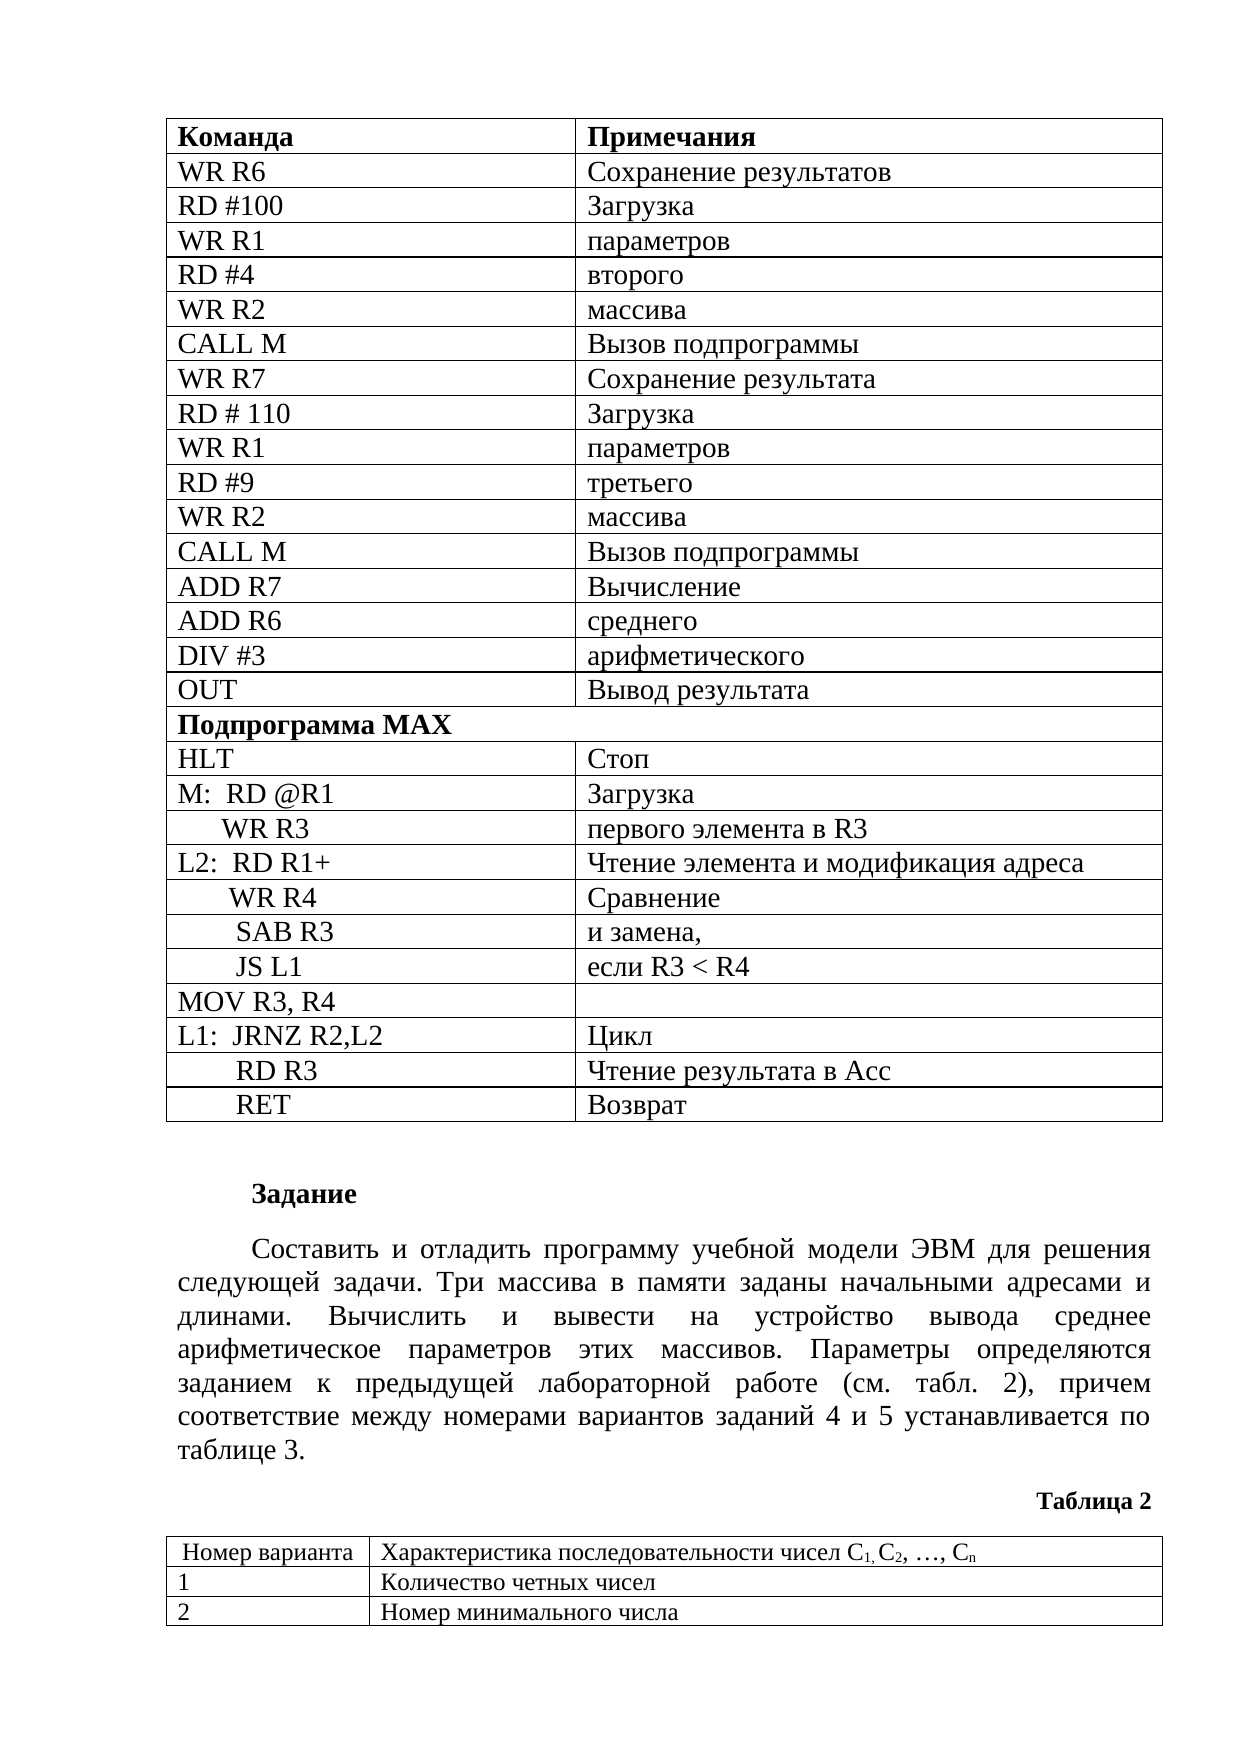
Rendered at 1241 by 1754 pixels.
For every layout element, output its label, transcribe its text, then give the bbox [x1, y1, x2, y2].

text Задание [177, 1176, 1152, 1210]
table_cell и замена, [576, 915, 1162, 948]
table_cell Возврат [576, 1088, 1162, 1121]
table_cell первого элемента в R3 [576, 811, 1162, 844]
table_cell CALL M [167, 534, 575, 568]
table_cell L1: JRNZ R2,L2 [167, 1018, 575, 1052]
table_cell если R3 < R4 [576, 949, 1162, 983]
table_cell CALL M [167, 327, 575, 360]
table_cell M: RD @R1 [167, 776, 575, 810]
table_cell Чтение результата в Асс [576, 1053, 1162, 1086]
table_cell WR R2 [167, 292, 575, 326]
text Составить и отладить программу учебной модели ЭВМ для решения следующей задачи. Три массива в памяти заданы начальными адресами и длинами. Вычислить и вывести на устройство вывода среднее арифметическое параметров этих массивов. Параметры определяются заданием к предыдущей лабораторной работе (см. табл. 2), причем соответствие между номерами вариантов заданий 4 и 5 устанавливается по таблице 3. [177, 1231, 1152, 1466]
table_header Номер варианта [167, 1537, 369, 1566]
table_cell MOV R3, R4 [167, 984, 575, 1017]
table_cell Цикл [576, 1018, 1162, 1052]
table_cell WR R7 [167, 361, 575, 395]
table_cell арифметического [576, 638, 1162, 671]
table_cell Загрузка [576, 188, 1162, 222]
table_header Примечания [576, 119, 1162, 153]
table_cell массива [576, 500, 1162, 533]
table_cell Загрузка [576, 776, 1162, 810]
text Таблица 2 [177, 1486, 1152, 1515]
table_cell Сохранение результата [576, 361, 1162, 395]
table_cell WR R2 [167, 500, 575, 533]
table_cell Чтение элемента и модификация адреса [576, 845, 1162, 879]
table_cell JS L1 [167, 949, 575, 983]
table_cell RD #4 [167, 258, 575, 291]
table_cell SAB R3 [167, 915, 575, 948]
table_cell L2: RD R1+ [167, 845, 575, 879]
table_cell третьего [576, 465, 1162, 498]
table_cell массива [576, 292, 1162, 326]
table_cell Стоп [576, 742, 1162, 775]
table_cell RD # 110 [167, 396, 575, 429]
table_cell Вычисление [576, 569, 1162, 602]
table_cell ADD R6 [167, 603, 575, 637]
table_cell 2 [167, 1597, 369, 1625]
table_header Команда [167, 119, 575, 153]
table_cell RD #100 [167, 188, 575, 222]
table_cell ADD R7 [167, 569, 575, 602]
table_cell WR R1 [167, 223, 575, 256]
table_cell WR R3 [167, 811, 575, 844]
table_cell Номер минимального числа [370, 1597, 1162, 1625]
table_cell Вывод результата [576, 673, 1162, 706]
table_cell WR R4 [167, 880, 575, 913]
table_cell HLT [167, 742, 575, 775]
table_cell DIV #3 [167, 638, 575, 671]
table_cell RET [167, 1088, 575, 1121]
table_cell второго [576, 258, 1162, 291]
table_cell WR R6 [167, 154, 575, 187]
table_cell [576, 984, 1162, 1017]
table_cell WR R1 [167, 430, 575, 464]
table_cell 1 [167, 1567, 369, 1596]
table_cell RD #9 [167, 465, 575, 498]
table_cell среднего [576, 603, 1162, 637]
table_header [370, 1537, 1162, 1566]
table_cell OUT [167, 673, 575, 706]
table_cell RD R3 [167, 1053, 575, 1086]
table_cell Сравнение [576, 880, 1162, 913]
table_cell Загрузка [576, 396, 1162, 429]
table_cell Сохранение результатов [576, 154, 1162, 187]
table_cell параметров [576, 430, 1162, 464]
table_cell Количество четных чисел [370, 1567, 1162, 1596]
table_cell параметров [576, 223, 1162, 256]
table_cell Вызов подпрограммы [576, 327, 1162, 360]
table_cell Вызов подпрограммы [576, 534, 1162, 568]
table_cell Подпрограмма MAX [167, 707, 1162, 741]
